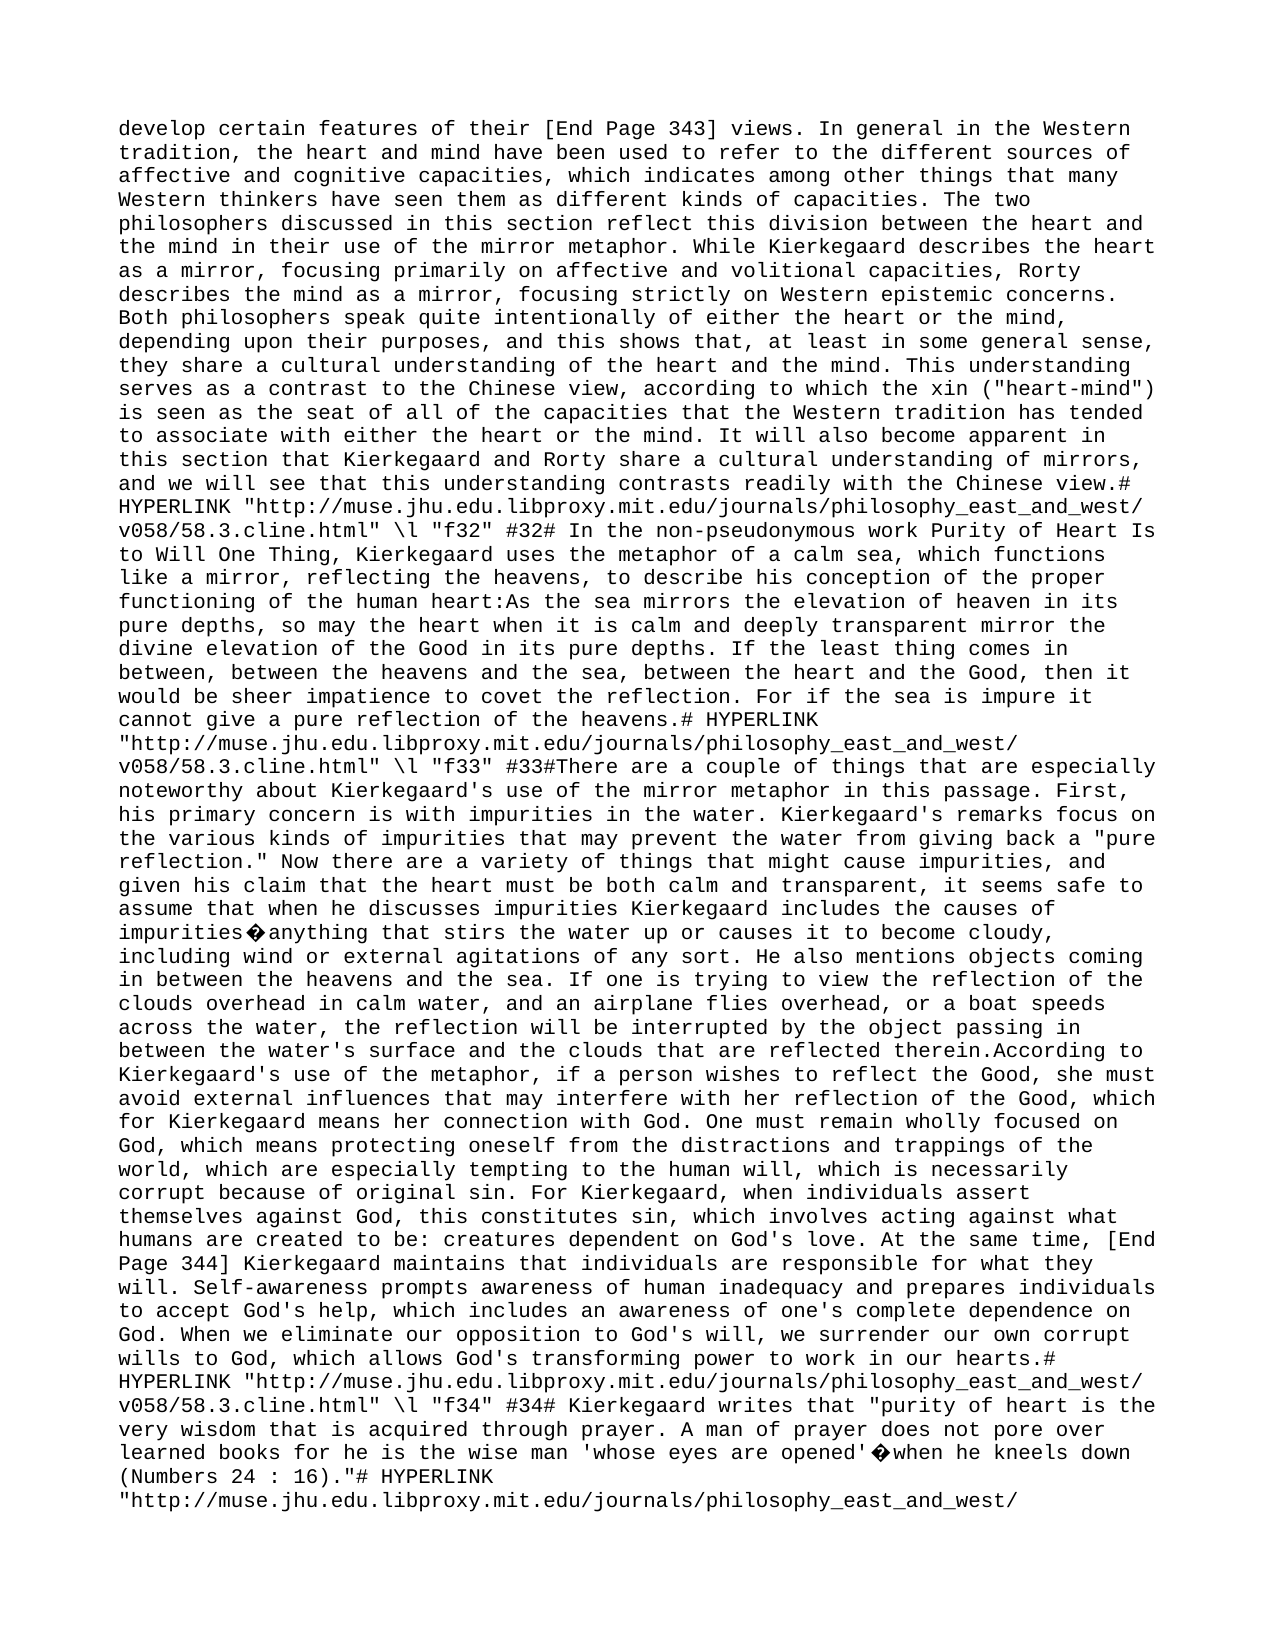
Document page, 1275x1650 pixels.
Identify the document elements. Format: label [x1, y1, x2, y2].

text [118, 118, 1157, 1513]
